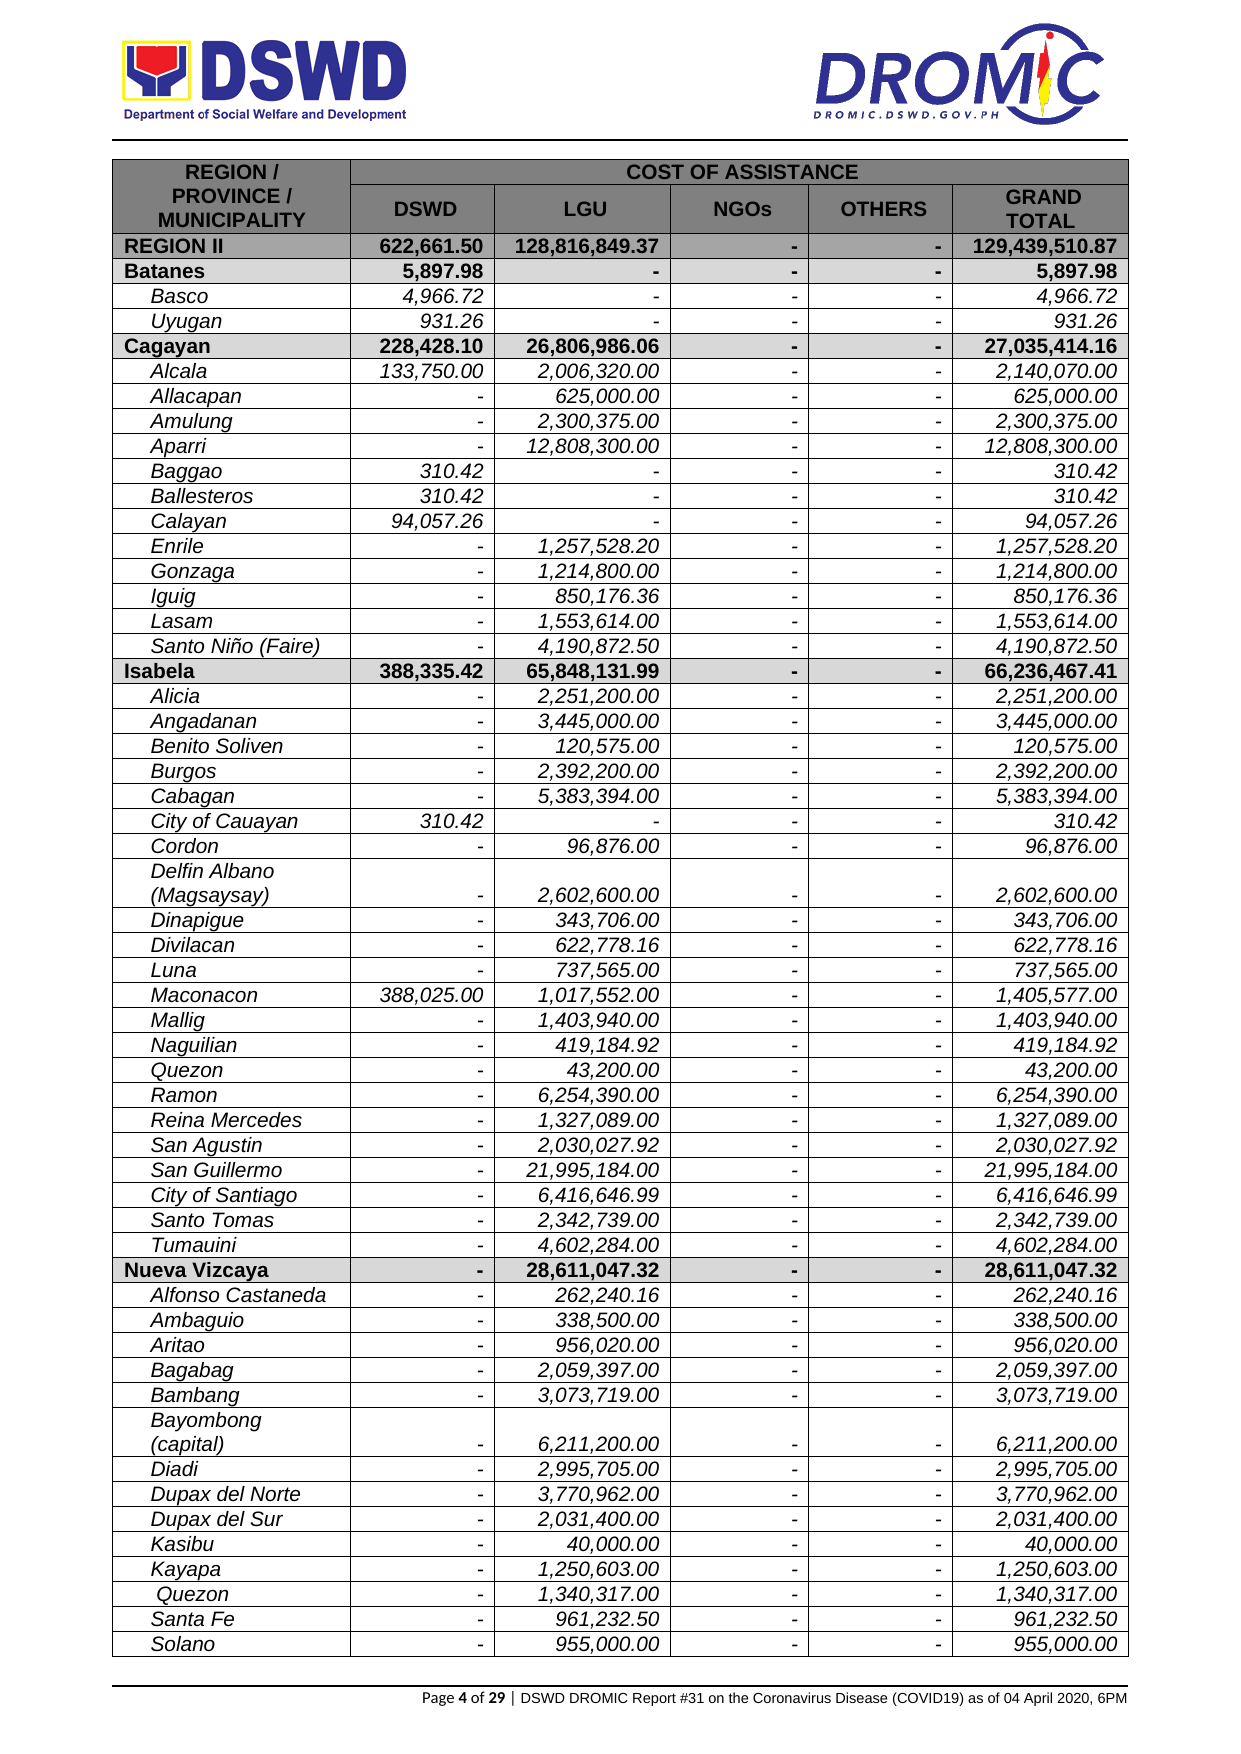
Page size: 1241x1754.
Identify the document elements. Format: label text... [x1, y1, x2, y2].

table_cell 2,006,320.00 [495, 359, 670, 383]
table_cell 961,232.50 [953, 1607, 1128, 1631]
table_cell 2,030,027.92 [495, 1133, 670, 1157]
picture [112, 37, 417, 125]
table_cell 310.42 [351, 809, 494, 833]
table_cell 850,176.36 [495, 584, 670, 608]
table_cell Cordon [139, 834, 350, 858]
table_cell - [809, 684, 952, 708]
table_cell 3,445,000.00 [953, 709, 1128, 733]
table_cell - [351, 1482, 494, 1506]
table_cell [113, 1208, 139, 1232]
table_cell - [671, 759, 808, 783]
table_cell - [671, 1033, 808, 1057]
table_cell 228,428.10 [351, 334, 494, 358]
table_cell [113, 1532, 139, 1556]
table_cell 1,403,940.00 [953, 1008, 1128, 1032]
table_cell [113, 309, 139, 333]
table_cell - [671, 1158, 808, 1182]
table_cell Alicia [139, 684, 350, 708]
table_cell 1,403,940.00 [495, 1008, 670, 1032]
table_cell - [671, 659, 808, 683]
table_cell - [809, 1208, 952, 1232]
table_cell [113, 359, 139, 383]
table_cell - [671, 1133, 808, 1157]
table_cell - [671, 1058, 808, 1082]
table_cell - [671, 259, 808, 283]
table_cell - [809, 509, 952, 533]
table_cell San Agustin [139, 1133, 350, 1157]
table_cell [113, 834, 139, 858]
table_cell - [671, 1557, 808, 1581]
table_cell - [809, 1557, 952, 1581]
table_cell Baggao [139, 459, 350, 483]
table_cell Reina Mercedes [139, 1108, 350, 1132]
table_cell 1,017,552.00 [495, 983, 670, 1007]
table_cell - [809, 1632, 952, 1656]
table_cell - [671, 534, 808, 558]
table_cell [113, 933, 139, 957]
table_cell [113, 1607, 139, 1631]
table_cell Bayombong (capital) [139, 1408, 350, 1456]
table_cell - [351, 958, 494, 982]
table_cell - [671, 933, 808, 957]
table_cell Santa Fe [139, 1607, 350, 1631]
table_cell - [351, 709, 494, 733]
table_cell [113, 709, 139, 733]
table_cell - [671, 859, 808, 907]
table_cell - [351, 1158, 494, 1182]
table_cell [113, 958, 139, 982]
table_cell 262,240.16 [953, 1283, 1128, 1307]
table_cell DSWD [351, 185, 494, 233]
table_cell Quezon [139, 1582, 350, 1606]
table_cell Amulung [139, 409, 350, 433]
table_cell [113, 734, 139, 758]
table_cell [113, 384, 139, 408]
table_cell - [809, 834, 952, 858]
table_cell - [671, 1283, 808, 1307]
table_cell 388,335.42 [351, 659, 494, 683]
table_cell 737,565.00 [495, 958, 670, 982]
table_cell - [809, 659, 952, 683]
table_cell Solano [139, 1632, 350, 1656]
table_cell 310.42 [351, 459, 494, 483]
table_cell 1,250,603.00 [495, 1557, 670, 1581]
table_cell - [351, 609, 494, 633]
table_cell - [809, 234, 952, 258]
table_cell 622,778.16 [953, 933, 1128, 957]
table_cell 2,300,375.00 [953, 409, 1128, 433]
table_cell - [809, 859, 952, 907]
table_cell 2,140,070.00 [953, 359, 1128, 383]
table_cell 3,770,962.00 [953, 1482, 1128, 1506]
table_cell [113, 1408, 139, 1456]
table_cell Diadi [139, 1457, 350, 1481]
table_cell GRAND TOTAL [953, 185, 1128, 233]
table_cell 737,565.00 [953, 958, 1128, 982]
table_cell 850,176.36 [953, 584, 1128, 608]
table_cell - [809, 1333, 952, 1357]
table_cell - [495, 809, 670, 833]
table_cell - [809, 334, 952, 358]
table_cell - [671, 1333, 808, 1357]
table_cell 956,020.00 [953, 1333, 1128, 1357]
table_cell - [809, 384, 952, 408]
table_cell 3,445,000.00 [495, 709, 670, 733]
table_cell 4,190,872.50 [953, 634, 1128, 658]
table_cell - [671, 284, 808, 308]
table_cell 622,661.50 [351, 234, 494, 258]
table_cell - [351, 1258, 494, 1282]
table_cell - [809, 1283, 952, 1307]
table_cell - [809, 1058, 952, 1082]
table_cell 1,340,317.00 [495, 1582, 670, 1606]
table_cell - [351, 384, 494, 408]
table_cell Iguig [139, 584, 350, 608]
table_cell Isabela [113, 659, 350, 683]
table_cell 40,000.00 [495, 1532, 670, 1556]
table_cell - [671, 684, 808, 708]
table_cell - [671, 1233, 808, 1257]
table_cell - [671, 484, 808, 508]
table_cell 2,300,375.00 [495, 409, 670, 433]
table_cell - [351, 409, 494, 433]
table_cell - [495, 484, 670, 508]
table_header COST OF ASSISTANCE [351, 160, 1128, 184]
table_cell - [809, 284, 952, 308]
table_cell - [671, 559, 808, 583]
table_cell - [809, 1482, 952, 1506]
table_cell - [351, 1133, 494, 1157]
table_cell 338,500.00 [495, 1308, 670, 1332]
table_cell 3,073,719.00 [953, 1383, 1128, 1407]
table_cell 961,232.50 [495, 1607, 670, 1631]
table_cell 4,602,284.00 [495, 1233, 670, 1257]
table_cell - [495, 509, 670, 533]
table_cell - [809, 1607, 952, 1631]
table_cell - [809, 309, 952, 333]
table_cell - [671, 384, 808, 408]
table_cell 2,251,200.00 [495, 684, 670, 708]
table_cell - [809, 359, 952, 383]
table_cell - [351, 1383, 494, 1407]
table_cell - [351, 534, 494, 558]
table_cell - [351, 933, 494, 957]
table_cell [113, 1482, 139, 1506]
table_cell - [809, 1158, 952, 1182]
table_cell - [809, 259, 952, 283]
table_cell Quezon [139, 1058, 350, 1082]
table_cell 5,383,394.00 [495, 784, 670, 808]
table_cell - [809, 908, 952, 932]
table_cell Alfonso Castaneda [139, 1283, 350, 1307]
table_cell [113, 1158, 139, 1182]
table_cell 2,995,705.00 [495, 1457, 670, 1481]
table_cell 27,035,414.16 [953, 334, 1128, 358]
table_cell 5,897.98 [351, 259, 494, 283]
table_cell - [809, 1108, 952, 1132]
table_cell 310.42 [953, 809, 1128, 833]
table_cell [113, 509, 139, 533]
table_cell - [809, 983, 952, 1007]
table_cell - [671, 334, 808, 358]
table_cell - [671, 1457, 808, 1481]
table_cell Ramon [139, 1083, 350, 1107]
table_cell Dupax del Sur [139, 1507, 350, 1531]
table_cell [113, 484, 139, 508]
table_cell - [351, 1208, 494, 1232]
table_cell - [809, 1582, 952, 1606]
table_cell 133,750.00 [351, 359, 494, 383]
table_cell Maconacon [139, 983, 350, 1007]
table_cell 338,500.00 [953, 1308, 1128, 1332]
table_cell Enrile [139, 534, 350, 558]
table_cell 6,254,390.00 [495, 1083, 670, 1107]
table_cell 12,808,300.00 [495, 434, 670, 458]
table_cell NGOs [671, 185, 808, 233]
table_cell - [809, 634, 952, 658]
table_cell [113, 1083, 139, 1107]
table_cell - [809, 1258, 952, 1282]
table_cell 120,575.00 [953, 734, 1128, 758]
table_cell Naguilian [139, 1033, 350, 1057]
table_cell OTHERS [809, 185, 952, 233]
table_cell 5,897.98 [953, 259, 1128, 283]
table_cell [113, 1233, 139, 1257]
table_cell 2,030,027.92 [953, 1133, 1128, 1157]
table_cell 625,000.00 [953, 384, 1128, 408]
table_cell - [671, 1632, 808, 1656]
table_cell 419,184.92 [495, 1033, 670, 1057]
table_cell - [351, 1233, 494, 1257]
table_cell - [671, 834, 808, 858]
table_cell Benito Soliven [139, 734, 350, 758]
table_cell [113, 1008, 139, 1032]
table_cell - [809, 958, 952, 982]
table_cell 2,031,400.00 [953, 1507, 1128, 1531]
table_cell Kayapa [139, 1557, 350, 1581]
table_cell [113, 908, 139, 932]
table_cell - [809, 1457, 952, 1481]
table_cell - [809, 1033, 952, 1057]
table_cell [113, 434, 139, 458]
table_cell - [809, 734, 952, 758]
table_cell Lasam [139, 609, 350, 633]
table_cell [113, 809, 139, 833]
picture [781, 23, 1133, 125]
table_cell [113, 1457, 139, 1481]
table_cell 931.26 [953, 309, 1128, 333]
table_cell 26,806,986.06 [495, 334, 670, 358]
table_cell - [351, 1008, 494, 1032]
table_cell [113, 784, 139, 808]
table_cell 1,250,603.00 [953, 1557, 1128, 1581]
table_cell - [495, 309, 670, 333]
table_cell [113, 559, 139, 583]
table_cell 94,057.26 [351, 509, 494, 533]
table_cell Dupax del Norte [139, 1482, 350, 1506]
table_cell - [671, 1532, 808, 1556]
table_cell - [671, 1258, 808, 1282]
table_cell - [671, 1008, 808, 1032]
table_cell - [671, 1582, 808, 1606]
table_cell - [671, 1183, 808, 1207]
table_cell 3,073,719.00 [495, 1383, 670, 1407]
table_cell - [351, 1358, 494, 1382]
table_cell - [351, 634, 494, 658]
table_cell - [809, 1183, 952, 1207]
table_cell LGU [495, 185, 670, 233]
table_cell - [351, 1058, 494, 1082]
table_cell - [671, 434, 808, 458]
table_cell [113, 1308, 139, 1332]
table_cell - [809, 1383, 952, 1407]
table_cell - [671, 1083, 808, 1107]
table_cell [113, 1283, 139, 1307]
table_cell [113, 1033, 139, 1057]
table_cell - [671, 1358, 808, 1382]
table_cell Bambang [139, 1383, 350, 1407]
table_cell - [351, 834, 494, 858]
table_cell - [671, 908, 808, 932]
table_cell 2,342,739.00 [953, 1208, 1128, 1232]
table_cell Cabagan [139, 784, 350, 808]
table_cell - [671, 1607, 808, 1631]
table_cell 96,876.00 [495, 834, 670, 858]
table_cell - [671, 509, 808, 533]
table_cell [113, 859, 139, 907]
table_cell City of Santiago [139, 1183, 350, 1207]
table_cell - [351, 684, 494, 708]
table_cell 2,602,600.00 [953, 859, 1128, 907]
table_cell 21,995,184.00 [953, 1158, 1128, 1182]
table_cell [113, 409, 139, 433]
table_cell - [809, 1133, 952, 1157]
table_cell - [809, 459, 952, 483]
table_cell - [671, 359, 808, 383]
table_cell Alcala [139, 359, 350, 383]
table_cell - [809, 484, 952, 508]
table_cell [113, 1358, 139, 1382]
table_cell - [809, 1083, 952, 1107]
table_cell [113, 609, 139, 633]
table_cell [113, 584, 139, 608]
table_cell 120,575.00 [495, 734, 670, 758]
table_cell 625,000.00 [495, 384, 670, 408]
table_cell - [351, 1408, 494, 1456]
table_cell [113, 1582, 139, 1606]
table_cell 2,995,705.00 [953, 1457, 1128, 1481]
table_cell 2,602,600.00 [495, 859, 670, 907]
table_cell 1,214,800.00 [953, 559, 1128, 583]
table_cell 2,059,397.00 [953, 1358, 1128, 1382]
table_cell 128,816,849.37 [495, 234, 670, 258]
table_cell - [351, 1632, 494, 1656]
table_cell [113, 534, 139, 558]
table_cell - [671, 409, 808, 433]
table_cell - [351, 759, 494, 783]
table_cell Santo Niño (Faire) [139, 634, 350, 658]
table_cell - [809, 1233, 952, 1257]
table_cell Cagayan [113, 334, 350, 358]
table_cell [113, 1632, 139, 1656]
table_cell 43,200.00 [495, 1058, 670, 1082]
table_cell 6,416,646.99 [953, 1183, 1128, 1207]
table_cell 6,416,646.99 [495, 1183, 670, 1207]
table_cell 931.26 [351, 309, 494, 333]
table_cell Ballesteros [139, 484, 350, 508]
table_cell [113, 1133, 139, 1157]
table_cell - [351, 1033, 494, 1057]
table_cell - [809, 933, 952, 957]
table_cell 129,439,510.87 [953, 234, 1128, 258]
table_cell 4,966.72 [351, 284, 494, 308]
table_cell REGION II [113, 234, 350, 258]
table_cell - [671, 958, 808, 982]
table_cell 6,254,390.00 [953, 1083, 1128, 1107]
table_cell - [671, 309, 808, 333]
table_cell - [671, 809, 808, 833]
table_cell - [671, 983, 808, 1007]
table_cell [113, 684, 139, 708]
table_cell Santo Tomas [139, 1208, 350, 1232]
table_cell Aparri [139, 434, 350, 458]
table_cell - [809, 1308, 952, 1332]
table_cell Angadanan [139, 709, 350, 733]
table_cell Burgos [139, 759, 350, 783]
table_cell [113, 759, 139, 783]
table_cell - [809, 559, 952, 583]
table_cell 28,611,047.32 [953, 1258, 1128, 1282]
table_cell [113, 983, 139, 1007]
table_cell 343,706.00 [953, 908, 1128, 932]
table_cell 955,000.00 [495, 1632, 670, 1656]
table_cell - [809, 584, 952, 608]
table_cell 66,236,467.41 [953, 659, 1128, 683]
table_cell 4,602,284.00 [953, 1233, 1128, 1257]
table_cell [113, 634, 139, 658]
table_cell - [671, 459, 808, 483]
table_cell - [351, 734, 494, 758]
table_cell 2,342,739.00 [495, 1208, 670, 1232]
table_cell 2,392,200.00 [495, 759, 670, 783]
table_cell - [351, 859, 494, 907]
table_cell - [809, 784, 952, 808]
table_cell - [671, 609, 808, 633]
table_cell 1,553,614.00 [953, 609, 1128, 633]
table_cell - [351, 1532, 494, 1556]
table_cell - [671, 1408, 808, 1456]
table_cell 310.42 [351, 484, 494, 508]
table_cell 5,383,394.00 [953, 784, 1128, 808]
table_cell - [671, 784, 808, 808]
table_cell - [809, 1532, 952, 1556]
table_cell 1,327,089.00 [953, 1108, 1128, 1132]
table_cell 96,876.00 [953, 834, 1128, 858]
table_cell - [351, 559, 494, 583]
table_cell 2,251,200.00 [953, 684, 1128, 708]
table_cell - [671, 1208, 808, 1232]
table_cell - [351, 908, 494, 932]
table_cell 1,257,528.20 [953, 534, 1128, 558]
table_cell - [351, 1283, 494, 1307]
table_cell - [809, 759, 952, 783]
table_cell [113, 1183, 139, 1207]
table_cell - [671, 584, 808, 608]
table_cell - [671, 709, 808, 733]
table_cell [113, 1058, 139, 1082]
table_cell - [351, 1557, 494, 1581]
table_cell 2,031,400.00 [495, 1507, 670, 1531]
table_cell - [671, 1383, 808, 1407]
table_cell - [809, 809, 952, 833]
table_cell - [351, 1333, 494, 1357]
table_cell - [671, 1482, 808, 1506]
table_cell - [809, 1507, 952, 1531]
table_cell [113, 1108, 139, 1132]
table_cell Bagabag [139, 1358, 350, 1382]
table_cell [113, 1507, 139, 1531]
table_cell Dinapigue [139, 908, 350, 932]
table_cell Gonzaga [139, 559, 350, 583]
table_cell City of Cauayan [139, 809, 350, 833]
table_cell Luna [139, 958, 350, 982]
table_cell 1,214,800.00 [495, 559, 670, 583]
table_cell - [809, 1358, 952, 1382]
table_cell - [351, 1083, 494, 1107]
table_cell Mallig [139, 1008, 350, 1032]
table_cell - [809, 709, 952, 733]
table_cell 2,392,200.00 [953, 759, 1128, 783]
table_cell - [495, 459, 670, 483]
table_cell 343,706.00 [495, 908, 670, 932]
table_cell - [809, 609, 952, 633]
table_cell - [351, 1507, 494, 1531]
table_cell 12,808,300.00 [953, 434, 1128, 458]
table_cell 6,211,200.00 [953, 1408, 1128, 1456]
table_cell - [671, 734, 808, 758]
table_cell [113, 1383, 139, 1407]
table_cell 21,995,184.00 [495, 1158, 670, 1182]
table_cell San Guillermo [139, 1158, 350, 1182]
table_cell 956,020.00 [495, 1333, 670, 1357]
table_cell 94,057.26 [953, 509, 1128, 533]
table_cell [113, 284, 139, 308]
table_cell Nueva Vizcaya [113, 1258, 350, 1282]
table_cell - [351, 1457, 494, 1481]
table_cell 1,340,317.00 [953, 1582, 1128, 1606]
table_cell - [351, 1607, 494, 1631]
table_cell - [671, 1308, 808, 1332]
table_cell - [351, 1308, 494, 1332]
table_cell - [351, 434, 494, 458]
table_cell 40,000.00 [953, 1532, 1128, 1556]
table_cell - [671, 234, 808, 258]
table_cell Divilacan [139, 933, 350, 957]
table_cell 4,190,872.50 [495, 634, 670, 658]
table_cell - [495, 259, 670, 283]
table_cell 65,848,131.99 [495, 659, 670, 683]
table_cell Ambaguio [139, 1308, 350, 1332]
table_cell 43,200.00 [953, 1058, 1128, 1082]
table_cell - [809, 409, 952, 433]
table_cell - [809, 1008, 952, 1032]
table_cell [113, 1557, 139, 1581]
table_cell 4,966.72 [953, 284, 1128, 308]
table_cell - [809, 434, 952, 458]
table_cell - [671, 634, 808, 658]
table_cell - [351, 1183, 494, 1207]
table_cell 955,000.00 [953, 1632, 1128, 1656]
table_cell Delfin Albano (Magsaysay) [139, 859, 350, 907]
table_cell 310.42 [953, 459, 1128, 483]
table_cell 388,025.00 [351, 983, 494, 1007]
table_cell 1,553,614.00 [495, 609, 670, 633]
table_cell 2,059,397.00 [495, 1358, 670, 1382]
table_cell Uyugan [139, 309, 350, 333]
table_cell [113, 1333, 139, 1357]
table_cell Batanes [113, 259, 350, 283]
table_cell 1,405,577.00 [953, 983, 1128, 1007]
table_cell - [671, 1108, 808, 1132]
table_cell Aritao [139, 1333, 350, 1357]
table_cell 6,211,200.00 [495, 1408, 670, 1456]
table_cell Allacapan [139, 384, 350, 408]
table_cell - [809, 1408, 952, 1456]
table_cell [113, 459, 139, 483]
table_cell - [671, 1507, 808, 1531]
table_cell 419,184.92 [953, 1033, 1128, 1057]
table_cell - [351, 784, 494, 808]
table_cell Kasibu [139, 1532, 350, 1556]
table_cell 1,257,528.20 [495, 534, 670, 558]
table_cell 262,240.16 [495, 1283, 670, 1307]
table_cell 3,770,962.00 [495, 1482, 670, 1506]
table_cell 622,778.16 [495, 933, 670, 957]
table_cell Tumauini [139, 1233, 350, 1257]
table_cell - [495, 284, 670, 308]
table_cell - [351, 584, 494, 608]
table_cell 310.42 [953, 484, 1128, 508]
table_cell 28,611,047.32 [495, 1258, 670, 1282]
table_cell - [351, 1582, 494, 1606]
table_header REGION / PROVINCE / MUNICIPALITY [113, 160, 350, 233]
table_cell - [809, 534, 952, 558]
table_cell 1,327,089.00 [495, 1108, 670, 1132]
table_cell Calayan [139, 509, 350, 533]
table_cell - [351, 1108, 494, 1132]
table_cell Basco [139, 284, 350, 308]
